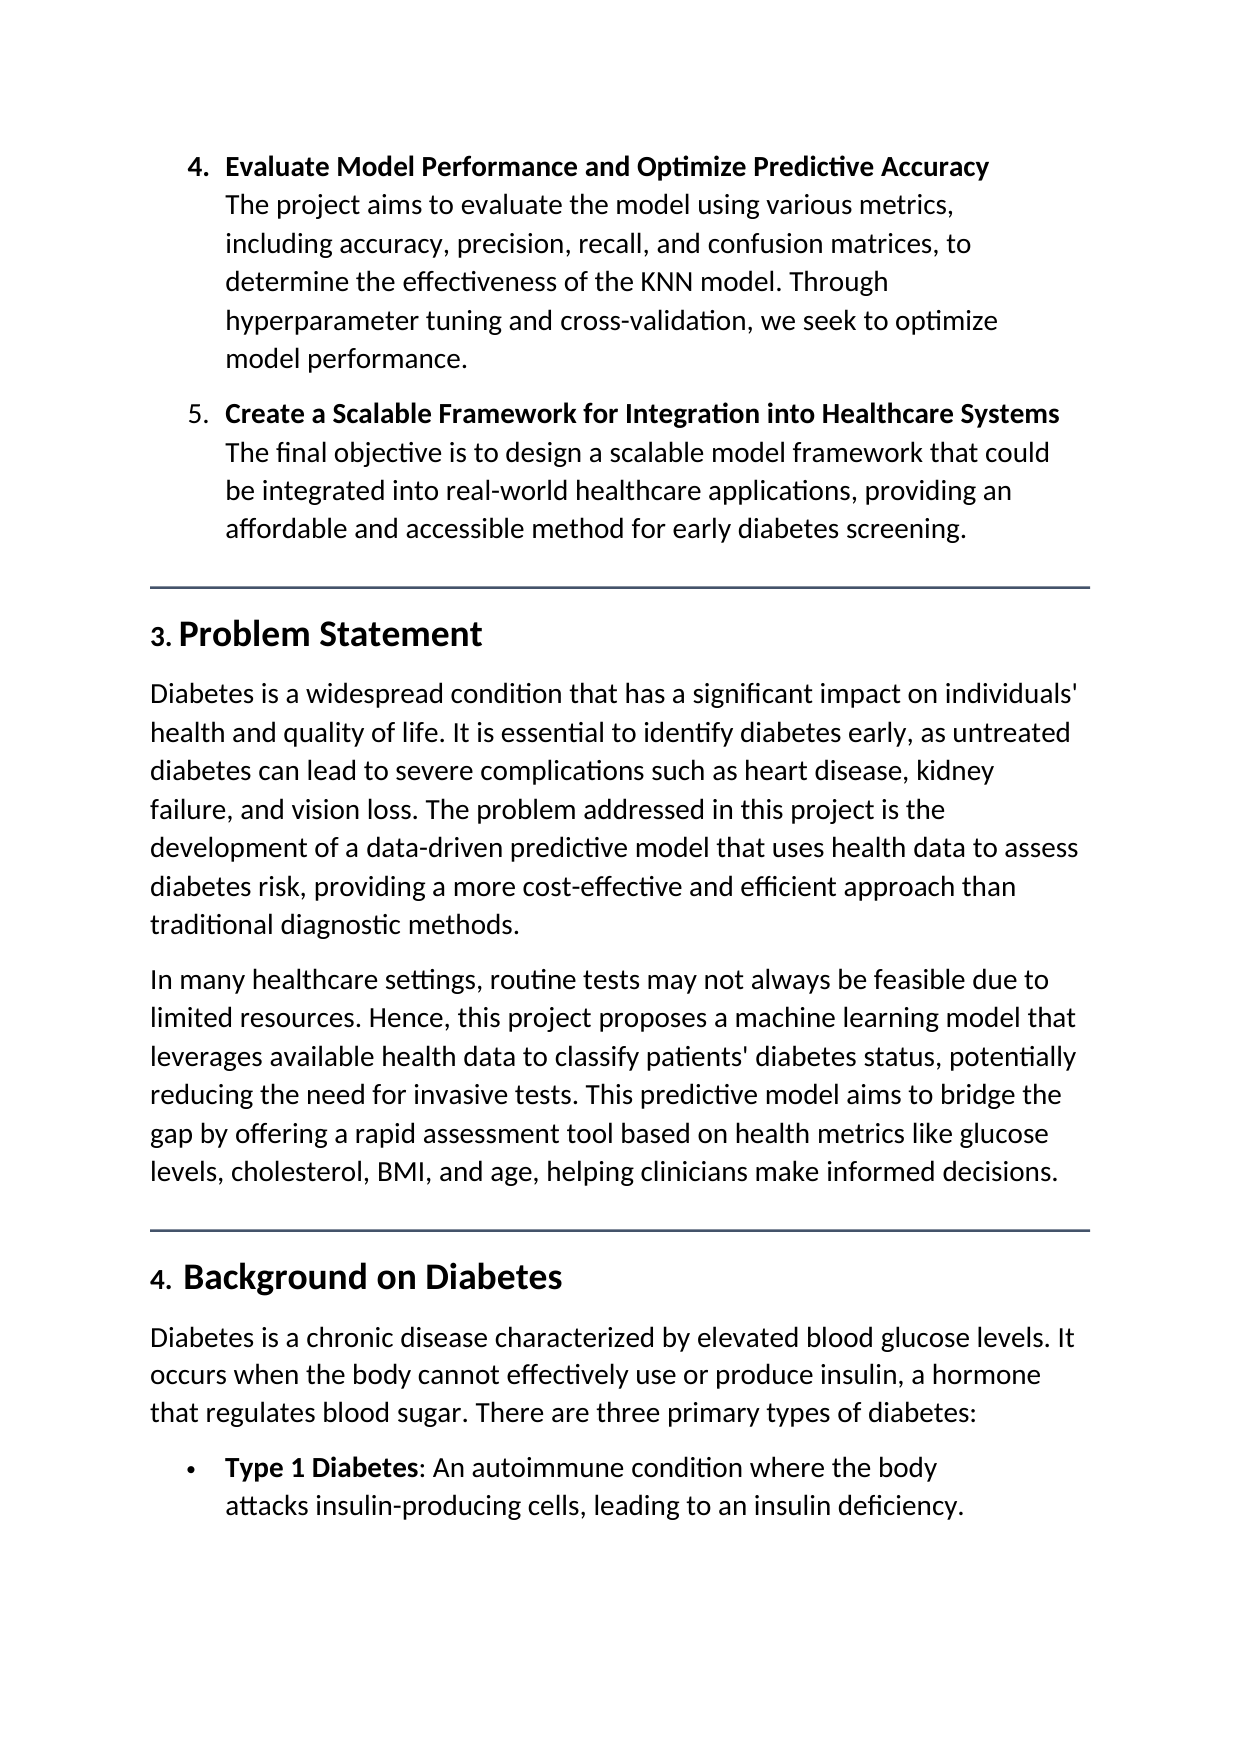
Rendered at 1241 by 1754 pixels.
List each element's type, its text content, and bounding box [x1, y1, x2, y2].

list Evaluate Model Performance and Optimize Predictive Accuracy [187, 148, 1103, 183]
list Type 1 Diabetes: An autoimmune condition where the body attacks insulin-producing cells, leading to an insulin deficiency. [187, 1449, 1023, 1523]
text Diabetes is a chronic disease characterized by elevated blood glucose levels. It occurs when the body cannot effectively use or produce insulin, a hormone that regulates blood sugar. There are three primary types of diabetes: [150, 1319, 1089, 1430]
subtitle Problem Statement [150, 610, 1103, 656]
text The project aims to evaluate the model using various metrics, including accuracy, precision, recall, and confusion matrices, to determine the effectiveness of the KNN model. Through hyperparameter tuning and cross-validation, we seek to optimize model performance. [225, 186, 1065, 376]
subtitle Background on Diabetes [150, 1253, 1103, 1298]
text In many healthcare settings, routine tests may not always be feasible due to limited resources. Hence, this project proposes a machine learning model that leverages available health data to classify patients' diabetes status, potentially reducing the need for invasive tests. This predictive model aims to bridge the gap by offering a rapid assessment tool based on health metrics like glucose [150, 961, 1089, 1150]
list Create a Scalable Framework for Integration into Healthcare Systems The final objective is to design a scalable model framework that could be integrated into real-world healthcare applications, providing an affordable and accessible method for early diabetes screening. [187, 395, 1083, 546]
text levels, cholesterol, BMI, and age, helping clinicians make informed decisions. [150, 1153, 1103, 1189]
text Diabetes is a widespread condition that has a significant impact on individuals' health and quality of life. It is essential to identify diabetes early, as untreated diabetes can lead to severe complications such as heart disease, kidney failure, and vision loss. The problem addressed in this project is the development of a data-driven predictive model that uses health data to assess diabetes risk, providing a more cost-effective and efficient approach than traditional diagnostic methods. [150, 676, 1080, 942]
